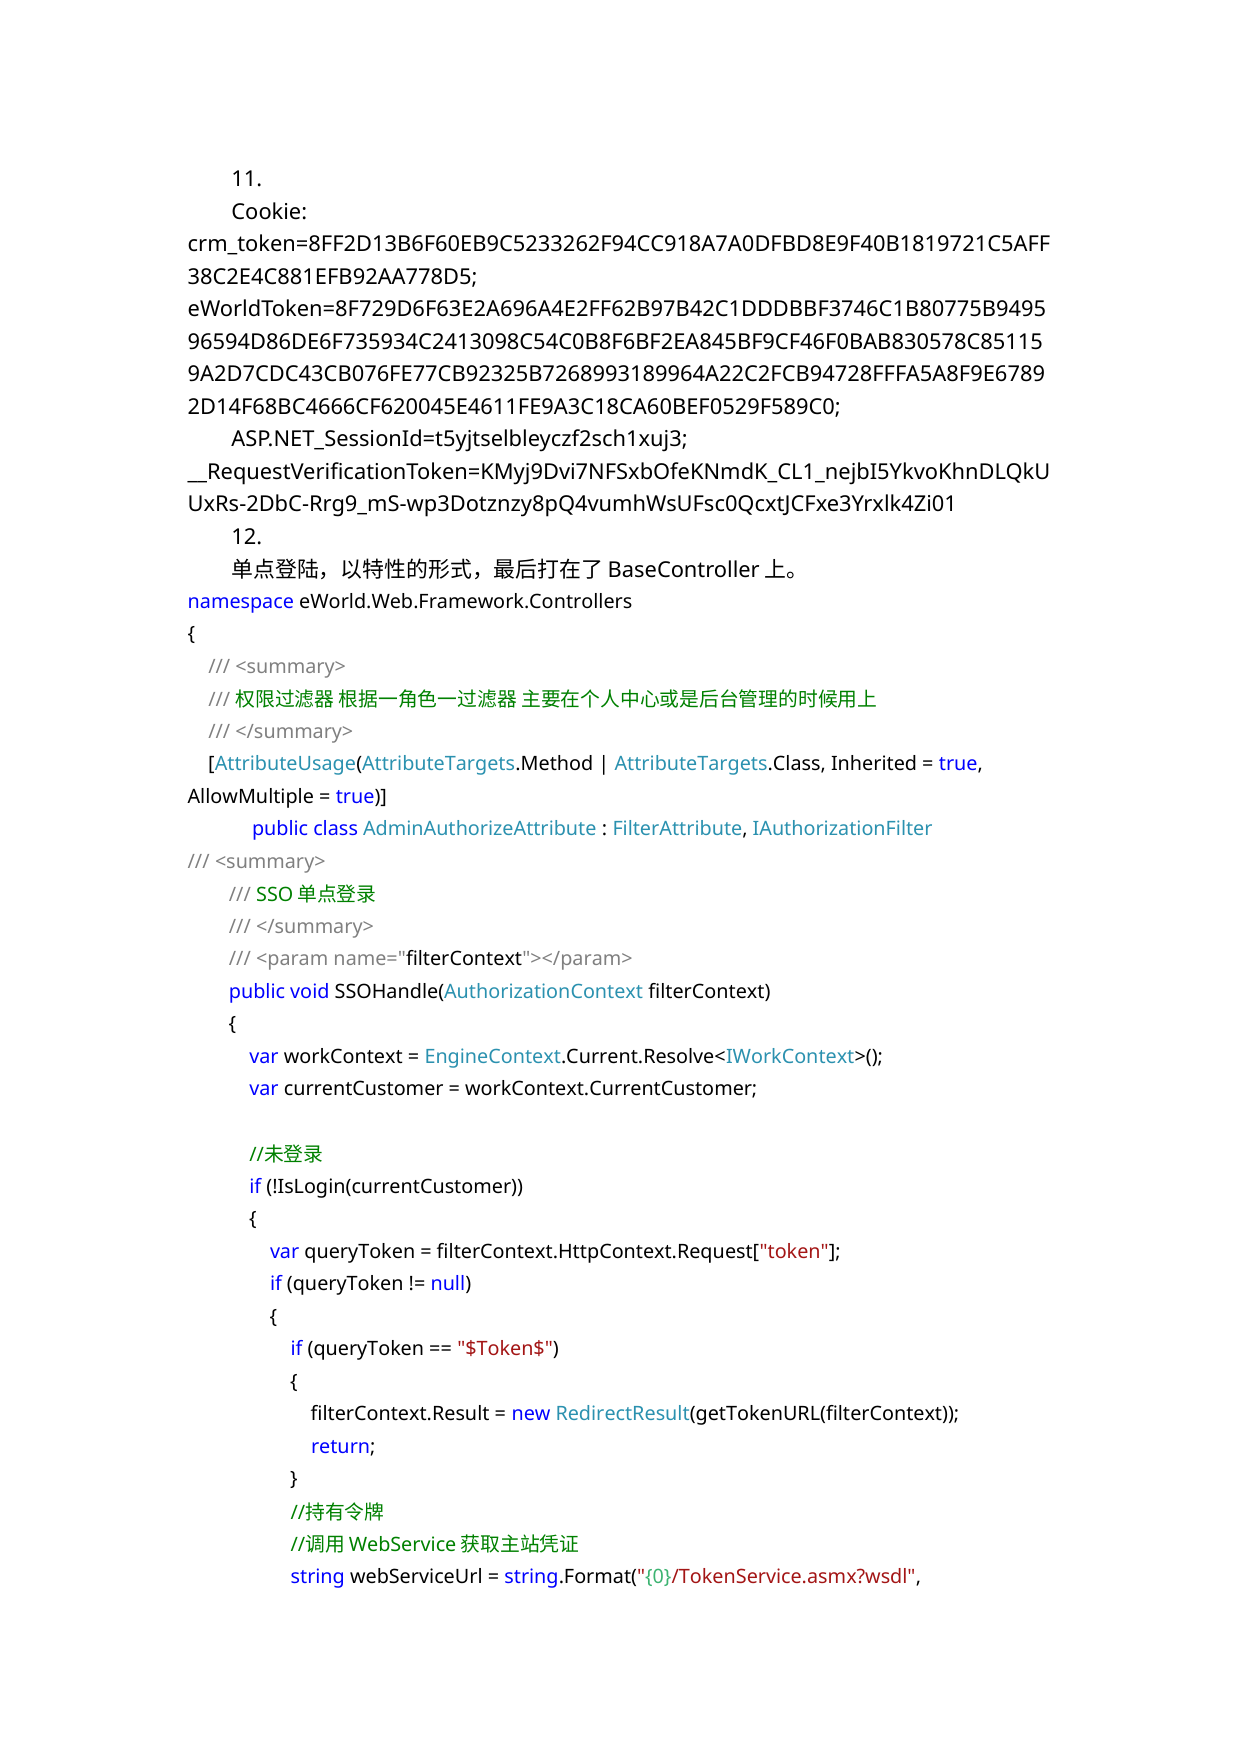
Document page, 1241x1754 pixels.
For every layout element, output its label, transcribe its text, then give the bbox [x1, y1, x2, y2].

text 12. [187, 519, 1053, 552]
text /// </summary> [187, 714, 1053, 747]
text namespace eWorld.Web.Framework.Controllers [187, 584, 1053, 617]
text /// SSO单点登录 [187, 877, 1053, 909]
text /// <summary> [187, 649, 1053, 682]
text var currentCustomer = workContext.CurrentCustomer; [187, 1072, 1053, 1104]
text var workContext = EngineContext.Current.Resolve<IWorkContext>(); [187, 1039, 1053, 1072]
text { [187, 1364, 1053, 1397]
text { [187, 1299, 1053, 1332]
text if (queryToken == "$Token$") [187, 1332, 1053, 1364]
text /// 权限过滤器 根据一角色一过滤器 主要在个人中心或是后台管理的时候用上 [187, 682, 1053, 714]
text Cookie: crm_token=8FF2D13B6F60EB9C5233262F94CC918A7A0DFBD8E9F40B1819721C5AFF38C2E4C881EFB92AA778D5; eWorldToken=8F729D6F63E2A696A4E2FF62B97B42C1DDDBBF3746C1B80775B949596594D86DE6F735934C2413098C54C0B8F6BF2EA845BF9CF46F0BAB830578C851159A2D7CDC43CB076FE77CB92325B7268993189964A22C2FCB94728FFFA5A8F9E67892D14F68BC4666CF620045E4611FE9A3C18CA60BEF0529F589C0; [187, 194, 1053, 422]
text public class AdminAuthorizeAttribute : FilterAttribute, IAuthorizationFilter [187, 812, 1053, 844]
text public void SSOHandle(AuthorizationContext filterContext) [187, 974, 1053, 1007]
text /// </summary> [187, 909, 1053, 942]
text /// <summary> [187, 844, 1053, 877]
text if (!IsLogin(currentCustomer)) [187, 1169, 1053, 1202]
text [AttributeUsage(AttributeTargets.Method | AttributeTargets.Class, Inherited = true, AllowMultiple = true)] [187, 747, 1053, 812]
text filterContext.Result = new RedirectResult(getTokenURL(filterContext)); [187, 1397, 1053, 1429]
text return; [187, 1429, 1053, 1462]
text var queryToken = filterContext.HttpContext.Request["token"]; [187, 1234, 1053, 1267]
text //持有令牌 [187, 1494, 1053, 1527]
text { [187, 1007, 1053, 1039]
text 11. [187, 162, 1053, 194]
text /// <param name="filterContext"></param> [187, 942, 1053, 974]
text } [187, 1462, 1053, 1494]
text //调用WebService获取主站凭证 [187, 1527, 1053, 1559]
text { [187, 1202, 1053, 1234]
text 单点登陆，以特性的形式，最后打在了BaseController上。 [187, 552, 1053, 584]
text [187, 1559, 1053, 1592]
text if (queryToken != null) [187, 1267, 1053, 1299]
text ASP.NET_SessionId=t5yjtselbleyczf2sch1xuj3; __RequestVerificationToken=KMyj9Dvi7NFSxbOfeKNmdK_CL1_nejbI5YkvoKhnDLQkUUxRs-2DbC-Rrg9_mS-wp3Dotznzy8pQ4vumhWsUFsc0QcxtJCFxe3Yrxlk4Zi01 [187, 422, 1053, 519]
text { [187, 617, 1053, 649]
text //未登录 [187, 1137, 1053, 1169]
